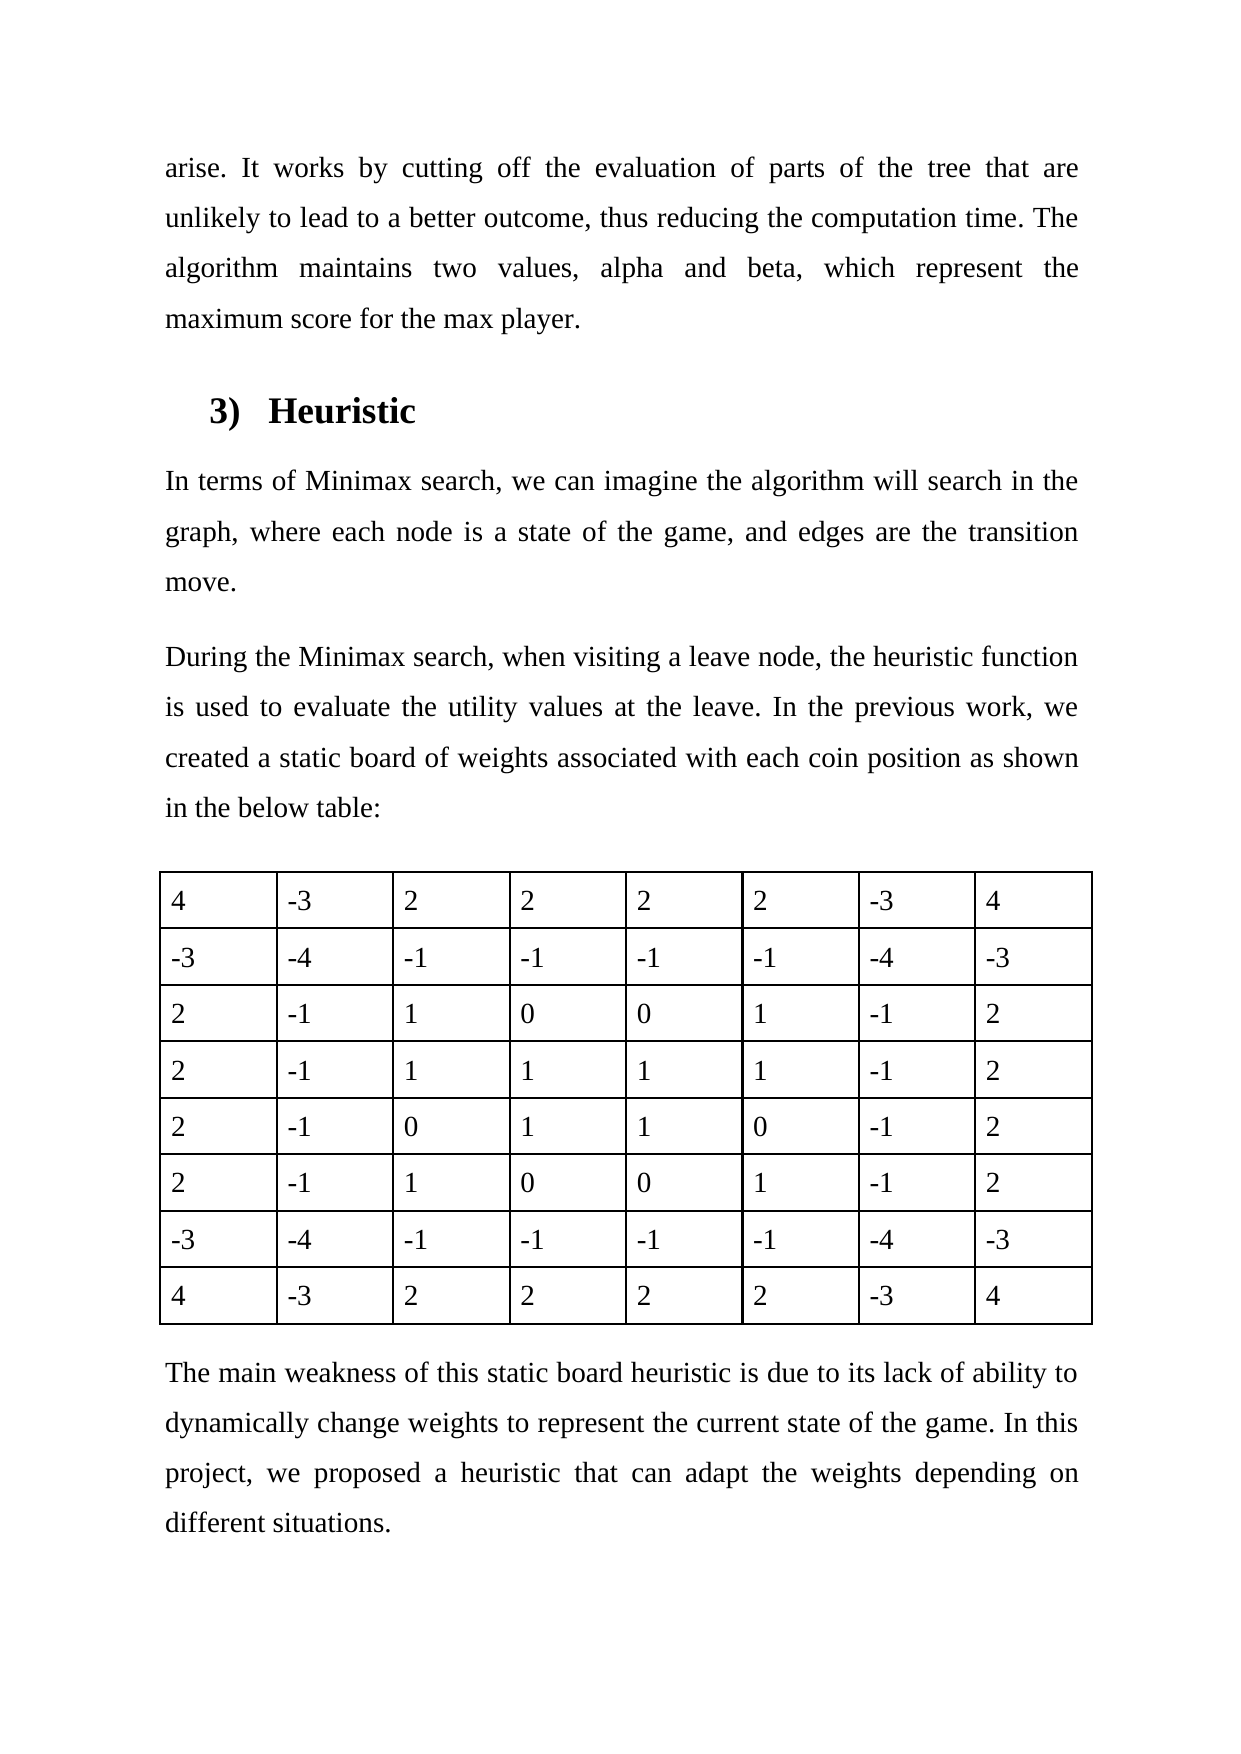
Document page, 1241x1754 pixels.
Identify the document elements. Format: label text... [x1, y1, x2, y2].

table_cell -3 [161, 929, 276, 984]
table_cell -4 [860, 1212, 974, 1266]
table_cell 1 [744, 1155, 858, 1209]
table_cell 2 [976, 1099, 1091, 1153]
table_cell -1 [511, 929, 625, 984]
text The main weakness of this static board heuristic is due to its lack of ability to dynamically change weights to represent the current state of the game. In this project, we proposed a heuristic that can adapt the weights depending on different situations. [165, 1355, 1080, 1539]
table_cell -1 [744, 1212, 858, 1266]
table_header 4 [161, 873, 276, 927]
table_cell 0 [511, 986, 625, 1040]
table_cell -1 [278, 986, 392, 1040]
table_header 4 [976, 873, 1091, 927]
table_cell 2 [976, 1042, 1091, 1097]
text In terms of Minimax search, we can imagine the algorithm will search in the graph, where each node is a state of the game, and edges are the transition move. [165, 463, 1080, 597]
table_cell -3 [860, 1268, 974, 1322]
table_cell -3 [976, 1212, 1091, 1266]
table_cell 0 [627, 986, 741, 1040]
table_cell -3 [976, 929, 1091, 984]
table_cell 2 [976, 1155, 1091, 1209]
table_cell 1 [627, 1042, 741, 1097]
text During the Minimax search, when visiting a leave node, the heuristic function is used to evaluate the utility values at the leave. In the previous work, we created a static board of weights associated with each coin position as shown in the below table: [165, 639, 1080, 824]
table_cell -1 [860, 1099, 974, 1153]
table_cell 1 [511, 1099, 625, 1153]
table_header 2 [394, 873, 509, 927]
table_cell 1 [394, 1042, 509, 1097]
table_cell 2 [744, 1268, 858, 1322]
table_cell -1 [278, 1042, 392, 1097]
table_cell -1 [860, 1042, 974, 1097]
table_header 2 [744, 873, 858, 927]
table_cell 4 [976, 1268, 1091, 1322]
table_cell -1 [744, 929, 858, 984]
table_cell -1 [627, 1212, 741, 1266]
table_cell -1 [860, 1155, 974, 1209]
table_cell 2 [161, 986, 276, 1040]
table_cell 2 [161, 1099, 276, 1153]
subtitle Heuristic [209, 389, 1078, 432]
table_cell -1 [627, 929, 741, 984]
table_cell 0 [627, 1155, 741, 1209]
table_cell 0 [744, 1099, 858, 1153]
table_cell 2 [627, 1268, 741, 1322]
table_cell -4 [278, 929, 392, 984]
table_cell -1 [511, 1212, 625, 1266]
table_cell 4 [161, 1268, 276, 1322]
table_cell 2 [161, 1155, 276, 1209]
table_cell -4 [860, 929, 974, 984]
table_header -3 [860, 873, 974, 927]
table_cell 2 [511, 1268, 625, 1322]
table_cell 2 [161, 1042, 276, 1097]
table_cell -1 [394, 1212, 509, 1266]
table_cell 1 [394, 1155, 509, 1209]
table_cell -1 [394, 929, 509, 984]
table_cell 1 [394, 986, 509, 1040]
table_cell -1 [278, 1099, 392, 1153]
table_cell -1 [278, 1155, 392, 1209]
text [165, 150, 1080, 334]
table_header 2 [627, 873, 741, 927]
table_cell 0 [511, 1155, 625, 1209]
table_cell 1 [744, 1042, 858, 1097]
table_cell 2 [976, 986, 1091, 1040]
table_cell -3 [161, 1212, 276, 1266]
table_header -3 [278, 873, 392, 927]
table_cell -1 [860, 986, 974, 1040]
table_cell -3 [278, 1268, 392, 1322]
table_cell 2 [394, 1268, 509, 1322]
table_header 2 [511, 873, 625, 927]
table_cell 0 [394, 1099, 509, 1153]
table_cell 1 [511, 1042, 625, 1097]
table_cell 1 [744, 986, 858, 1040]
table_cell 1 [627, 1099, 741, 1153]
table_cell -4 [278, 1212, 392, 1266]
